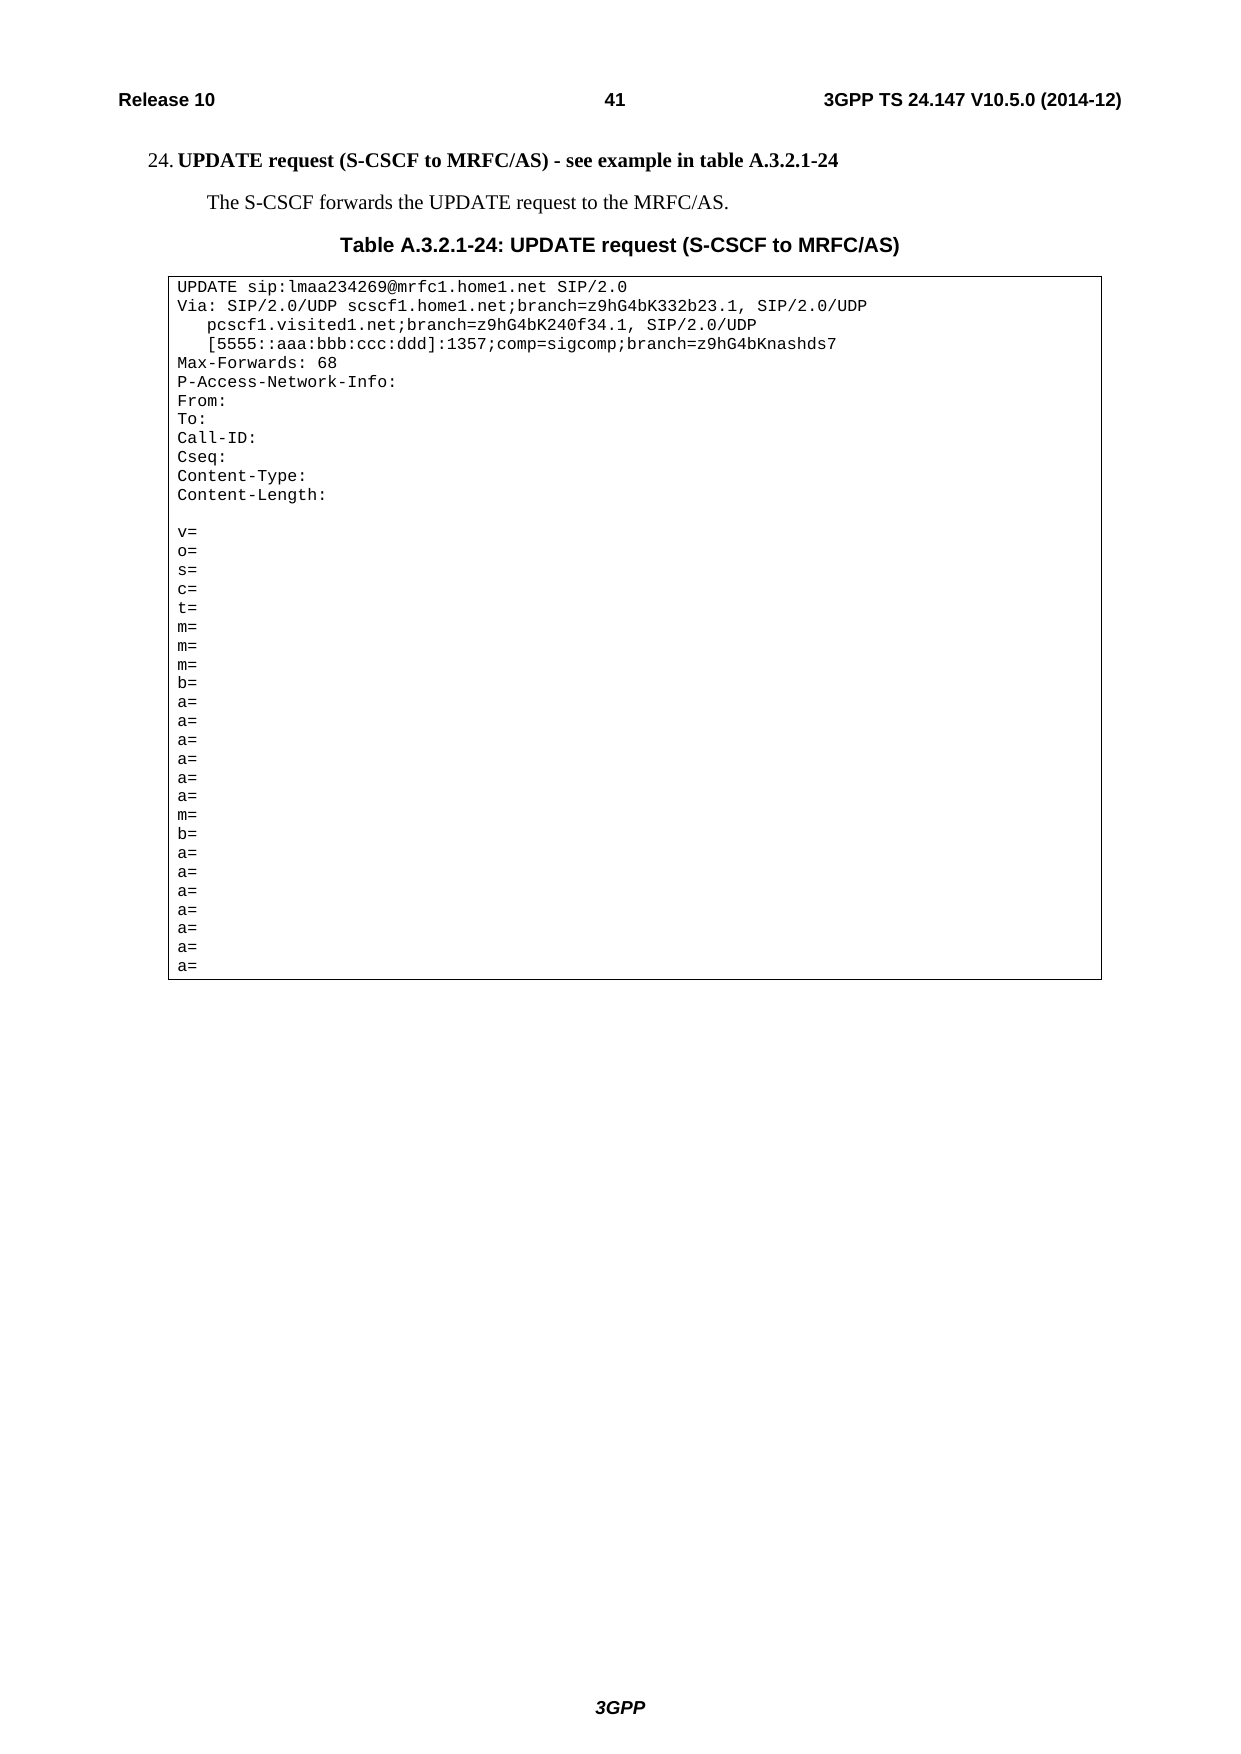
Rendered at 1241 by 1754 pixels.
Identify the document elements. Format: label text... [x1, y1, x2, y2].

text a= [169, 917, 1101, 936]
text 24. UPDATE request (S-CSCF to MRFC/AS) - see example in table A.3.2.1-24 [148, 147, 1122, 172]
text UPDATE sip:lmaa234269@mrfc1.home1.net SIP/2.0 [169, 277, 1101, 295]
text Table A.3.2.1-24: UPDATE request (S-CSCF to MRFC/AS) [118, 233, 1122, 257]
text P-Access-Network-Info: [169, 370, 1101, 389]
text c= [169, 577, 1101, 596]
text Call-ID: [169, 427, 1101, 446]
text s= [169, 559, 1101, 577]
text v= [169, 521, 1101, 540]
text a= [169, 766, 1101, 785]
text a= [169, 709, 1101, 728]
text The S-CSCF forwards the UPDATE request to the MRFC/AS. [177, 190, 1122, 214]
text m= [169, 615, 1101, 634]
text To: [169, 408, 1101, 427]
text From: [169, 389, 1101, 408]
text a= [169, 954, 1101, 979]
text Cseq: [169, 446, 1101, 464]
text a= [169, 936, 1101, 954]
text a= [169, 785, 1101, 804]
text t= [169, 596, 1101, 615]
text a= [169, 691, 1101, 709]
text b= [169, 823, 1101, 841]
text Content-Length: [169, 483, 1101, 505]
text Via: SIP/2.0/UDP scscf1.home1.net;branch=z9hG4bK332b23.1, SIP/2.0/UDP pcscf1.visited1.net;branch=z9hG4bK240f34.1, SIP/2.0/UDP [5555::aaa:bbb:ccc:ddd]:1357;comp=sigcomp;branch=z9hG4bKnashds7 [169, 295, 1101, 351]
text m= [169, 804, 1101, 823]
text a= [169, 841, 1101, 860]
text a= [169, 879, 1101, 898]
text o= [169, 540, 1101, 559]
text a= [169, 860, 1101, 879]
text b= [169, 672, 1101, 691]
text a= [169, 747, 1101, 766]
text m= [169, 653, 1101, 672]
text Content-Type: [169, 464, 1101, 483]
text m= [169, 634, 1101, 653]
text a= [169, 898, 1101, 917]
text a= [169, 728, 1101, 747]
text Max-Forwards: 68 [169, 351, 1101, 370]
